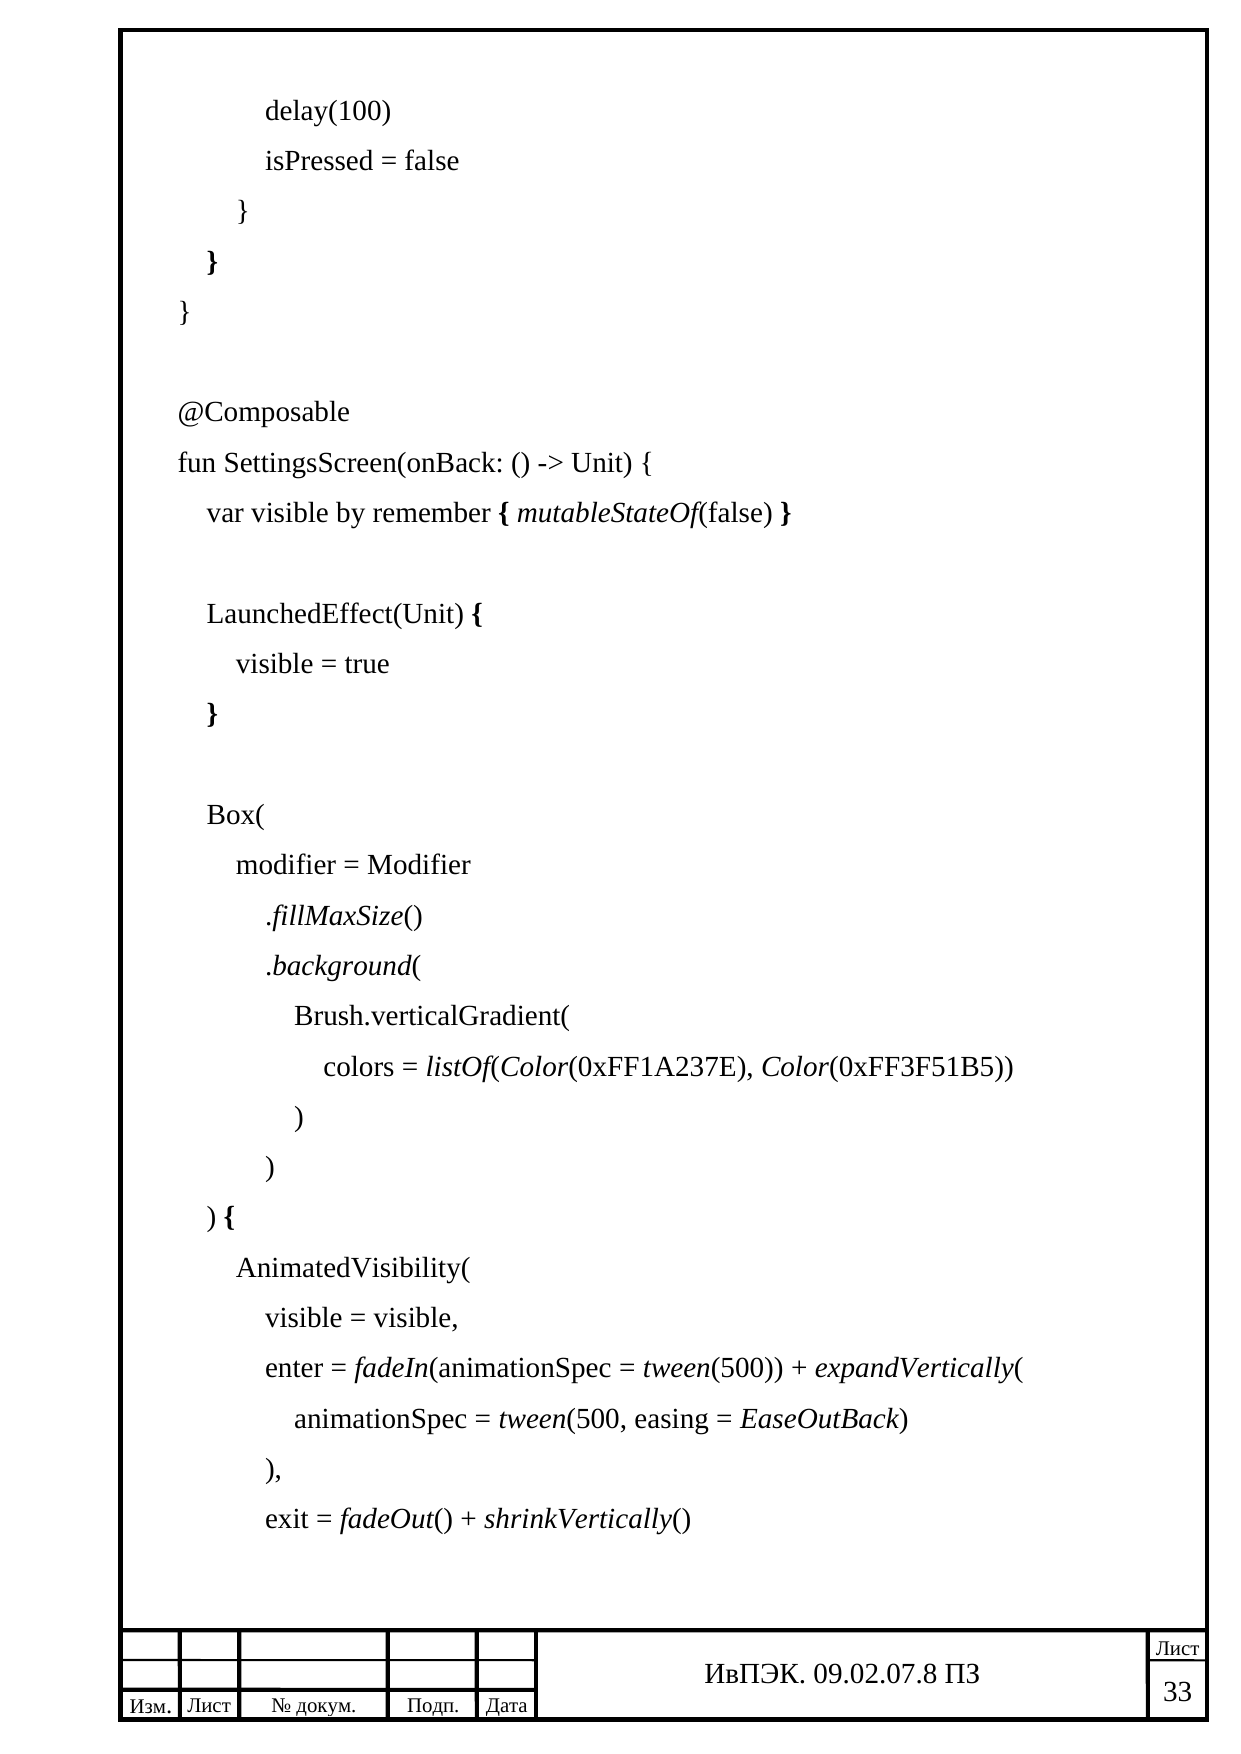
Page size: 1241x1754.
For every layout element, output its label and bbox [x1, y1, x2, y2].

text [177, 93, 1181, 1535]
